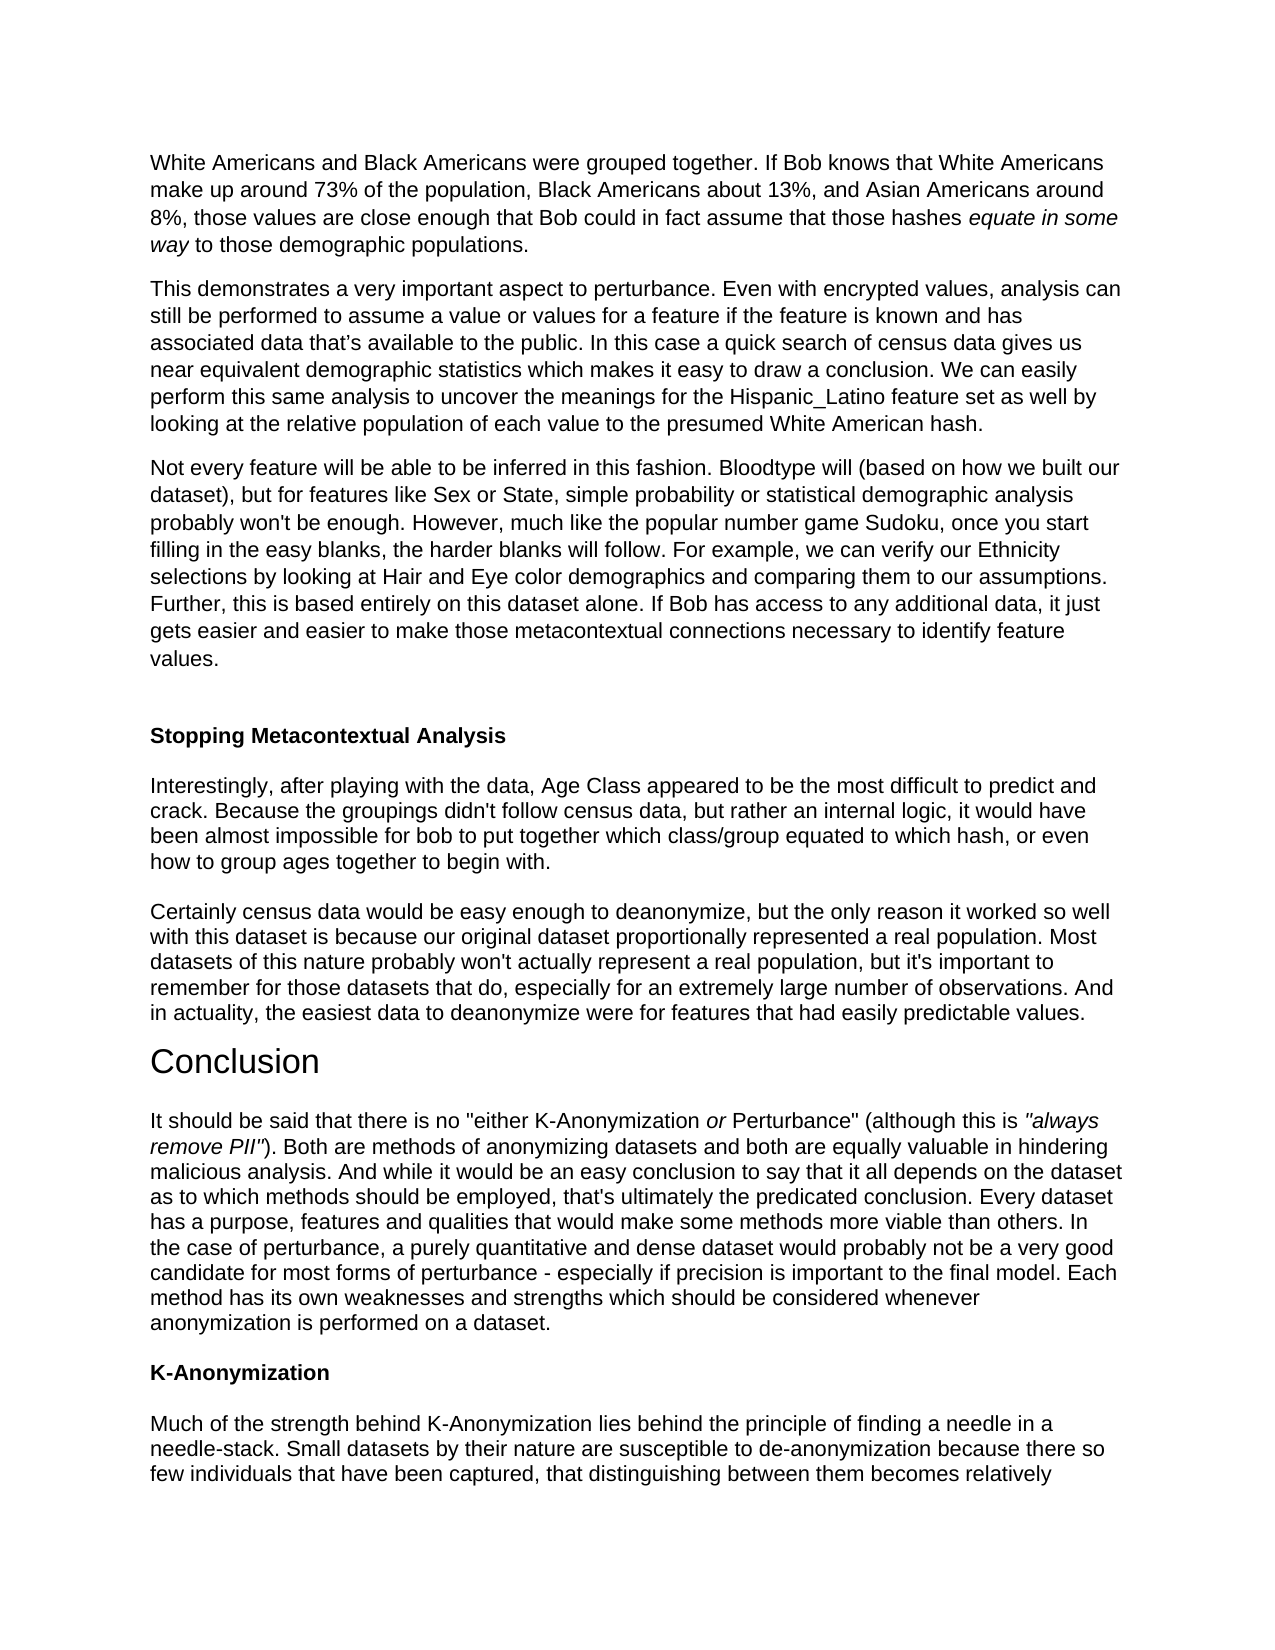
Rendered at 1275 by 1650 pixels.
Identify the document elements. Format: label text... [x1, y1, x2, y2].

text Interestingly, after playing with the data, Age Class appeared to be the most difficult to predict and crack. Because the groupings didn't follow census data, but rather an internal logic, it would have been almost impossible for bob to put together which class/group equated to which hash, or even how to group ages together to begin with. [150, 773, 1125, 874]
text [150, 1411, 1125, 1486]
subtitle Conclusion [150, 1041, 1125, 1080]
text Stopping Metacontextual Analysis [150, 723, 1125, 748]
text Not every feature will be able to be inferred in this fashion. Bloodtype will (based on how we built our dataset), but for features like Sex or State, simple probability or statistical demographic analysis probably won't be enough. However, much like the popular number game Sudoku, once you start filling in the easy blanks, the harder blanks will follow. For example, we can verify our Ethnicity selections by looking at Hair and Eye color demographics and comparing them to our assumptions. Further, this is based entirely on this dataset alone. If Bob has access to any additional data, it just gets easier and easier to make those metacontextual connections necessary to identify feature values. [150, 455, 1125, 671]
text K-Anonymization [150, 1360, 1125, 1386]
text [150, 150, 1125, 257]
text It should be said that there is no "either K-Anonymization or Perturbance" (although this is "always remove PII"). Both are methods of anonymizing datasets and both are equally valuable in hindering malicious analysis. And while it would be an easy conclusion to say that it all depends on the dataset as to which methods should be employed, that's ultimately the predicated conclusion. Every dataset has a purpose, features and qualities that would make some methods more viable than others. In the case of perturbance, a purely quantitative and dense dataset would probably not be a very good candidate for most forms of perturbance - especially if precision is important to the final model. Each method has its own weaknesses and strengths which should be considered whenever anonymization is performed on a dataset. [150, 1108, 1125, 1335]
text This demonstrates a very important aspect to perturbance. Even with encrypted values, analysis can still be performed to assume a value or values for a feature if the feature is known and has associated data that’s available to the public. In this case a quick search of census data gives us near equivalent demographic statistics which makes it easy to draw a conclusion. We can easily perform this same analysis to uncover the meanings for the Hispanic_Latino feature set as well by looking at the relative population of each value to the presumed White American hash. [150, 275, 1125, 437]
text Certainly census data would be easy enough to deanonymize, but the only reason it worked so well with this dataset is because our original dataset proportionally represented a real population. Most datasets of this nature probably won't actually represent a real population, but it's important to remember for those datasets that do, especially for an extremely large number of observations. And in actuality, the easiest data to deanonymize were for features that had easily predictable values. [150, 899, 1125, 1025]
